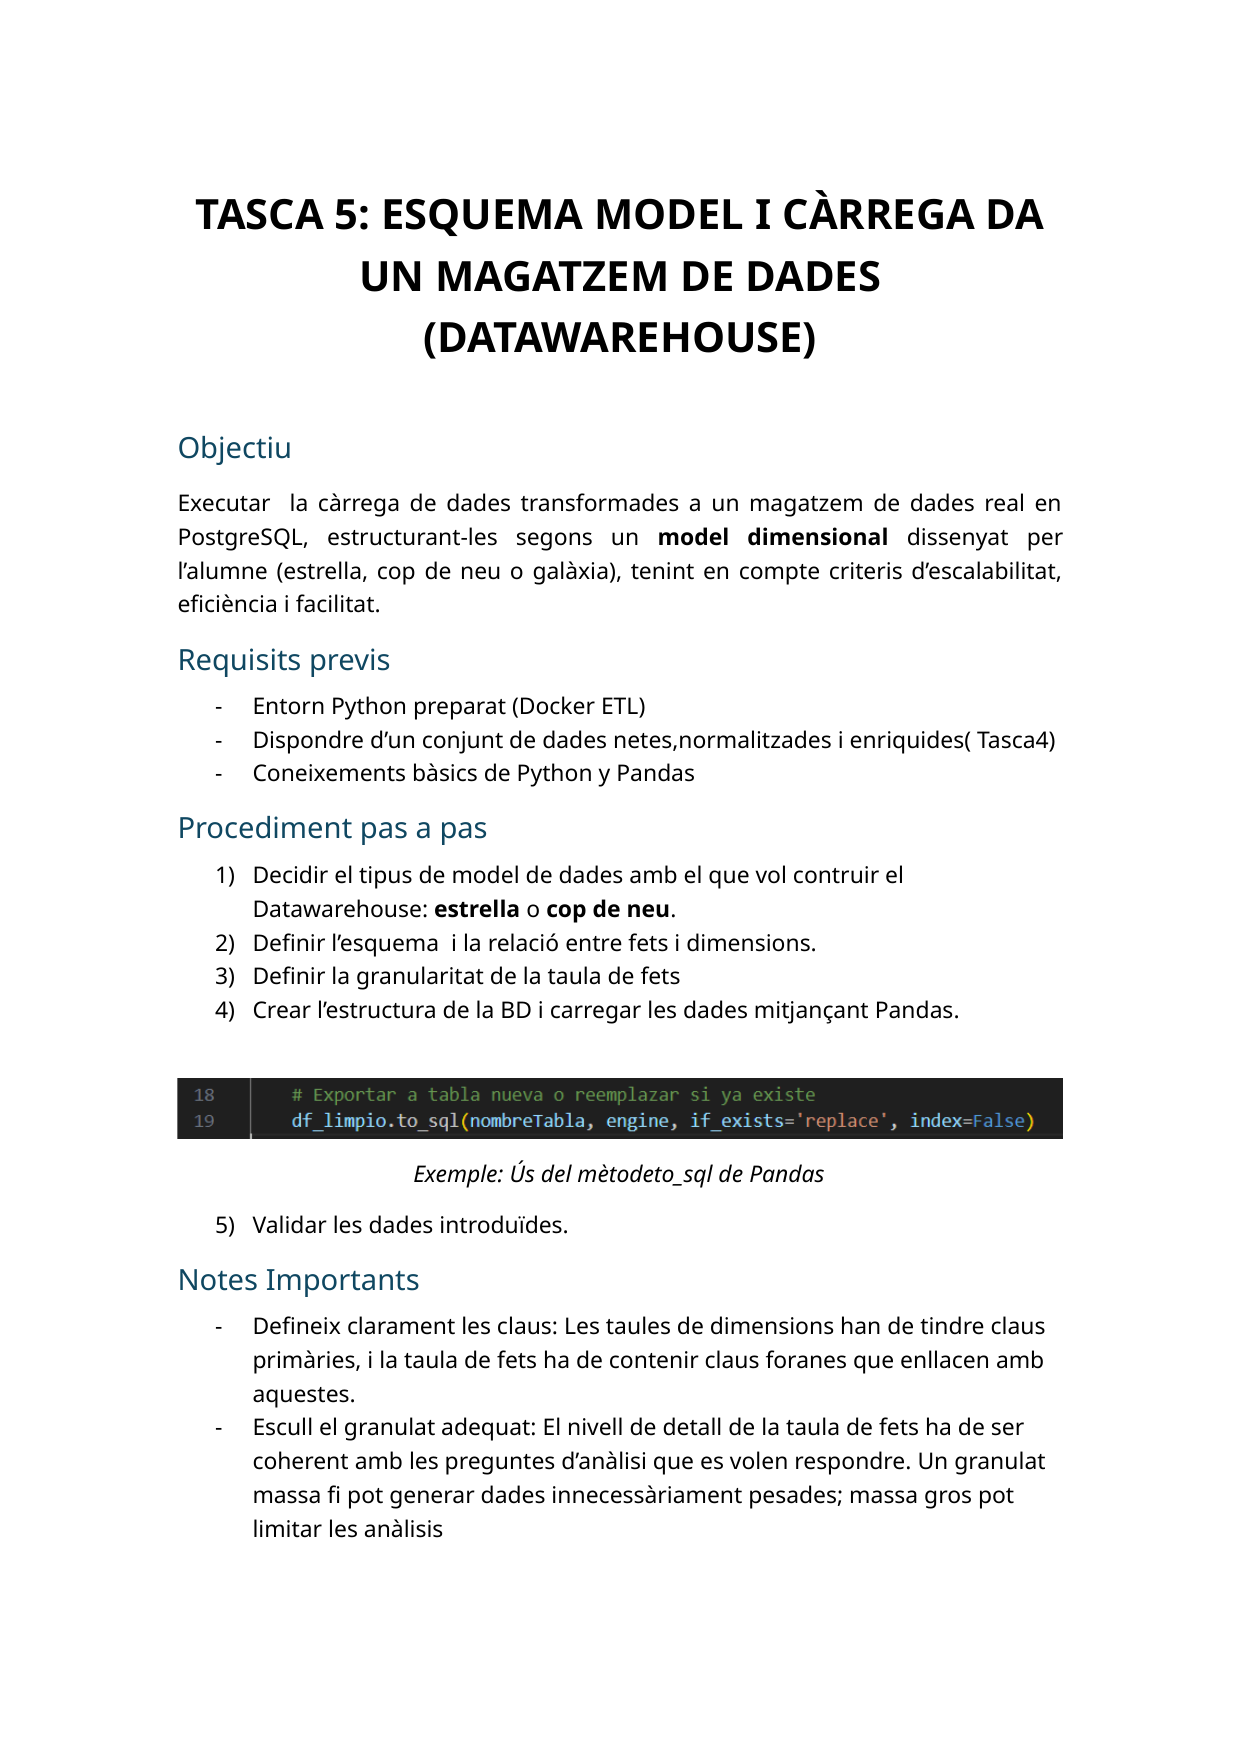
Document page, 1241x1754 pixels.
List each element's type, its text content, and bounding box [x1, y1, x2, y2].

list Dispondre d’un conjunt de dades netes,normalitzades i enriquides( Tasca4) [215, 724, 1063, 755]
subtitle Executar la càrrega de dades transformades a un magatzem de dades real en PostgreSQL, estructurant-les segons un model dimensional dissenyat per l’alumne (estrella, cop de neu o galàxia), tenint en compte criteris d’escalabilitat, eficiència i facilitat. [177, 487, 1063, 619]
list Definir l’esquema i la relació entre fets i dimensions. [215, 926, 1063, 958]
subtitle TASCA 5: ESQUEMA MODEL I CÀRREGA DA UN MAGATZEM DE DADES (DATAWAREHOUSE) [177, 185, 1063, 364]
list Decidir el tipus de model de dades amb el que vol contruir el Datawarehouse: estrella o cop de neu. [215, 859, 1063, 924]
list Escull el granulat adequat: El nivell de detall de la taula de fets ha de ser coherent amb les preguntes d’anàlisi que es volen respondre. Un granulat massa fi pot generar dades innecessàriament pesades; massa gros pot limitar les anàlisis [215, 1411, 1063, 1544]
list Validar les dades introduïdes. [215, 1208, 1063, 1240]
subtitle Notes Importants [177, 1259, 1063, 1299]
list Coneixements bàsics de Python y Pandas [215, 757, 1063, 789]
list Definir la granularitat de la taula de fets [215, 960, 1063, 991]
subtitle Requisits previs [177, 639, 1063, 678]
subtitle Objectiu [177, 428, 1063, 467]
list Defineix clarament les claus: Les taules de dimensions han de tindre claus primàries, i la taula de fets ha de contenir claus foranes que enllacen amb aquestes. [215, 1310, 1063, 1409]
list Entorn Python preparat (Docker ETL) [215, 690, 1063, 721]
list Crear l’estructura de la BD i carregar les dades mitjançant Pandas. [215, 994, 1063, 1025]
picture [177, 1078, 1063, 1139]
subtitle Procediment pas a pas [177, 808, 1063, 847]
text Exemple: Ús del mètodeto_sql de Pandas [177, 1158, 1063, 1189]
